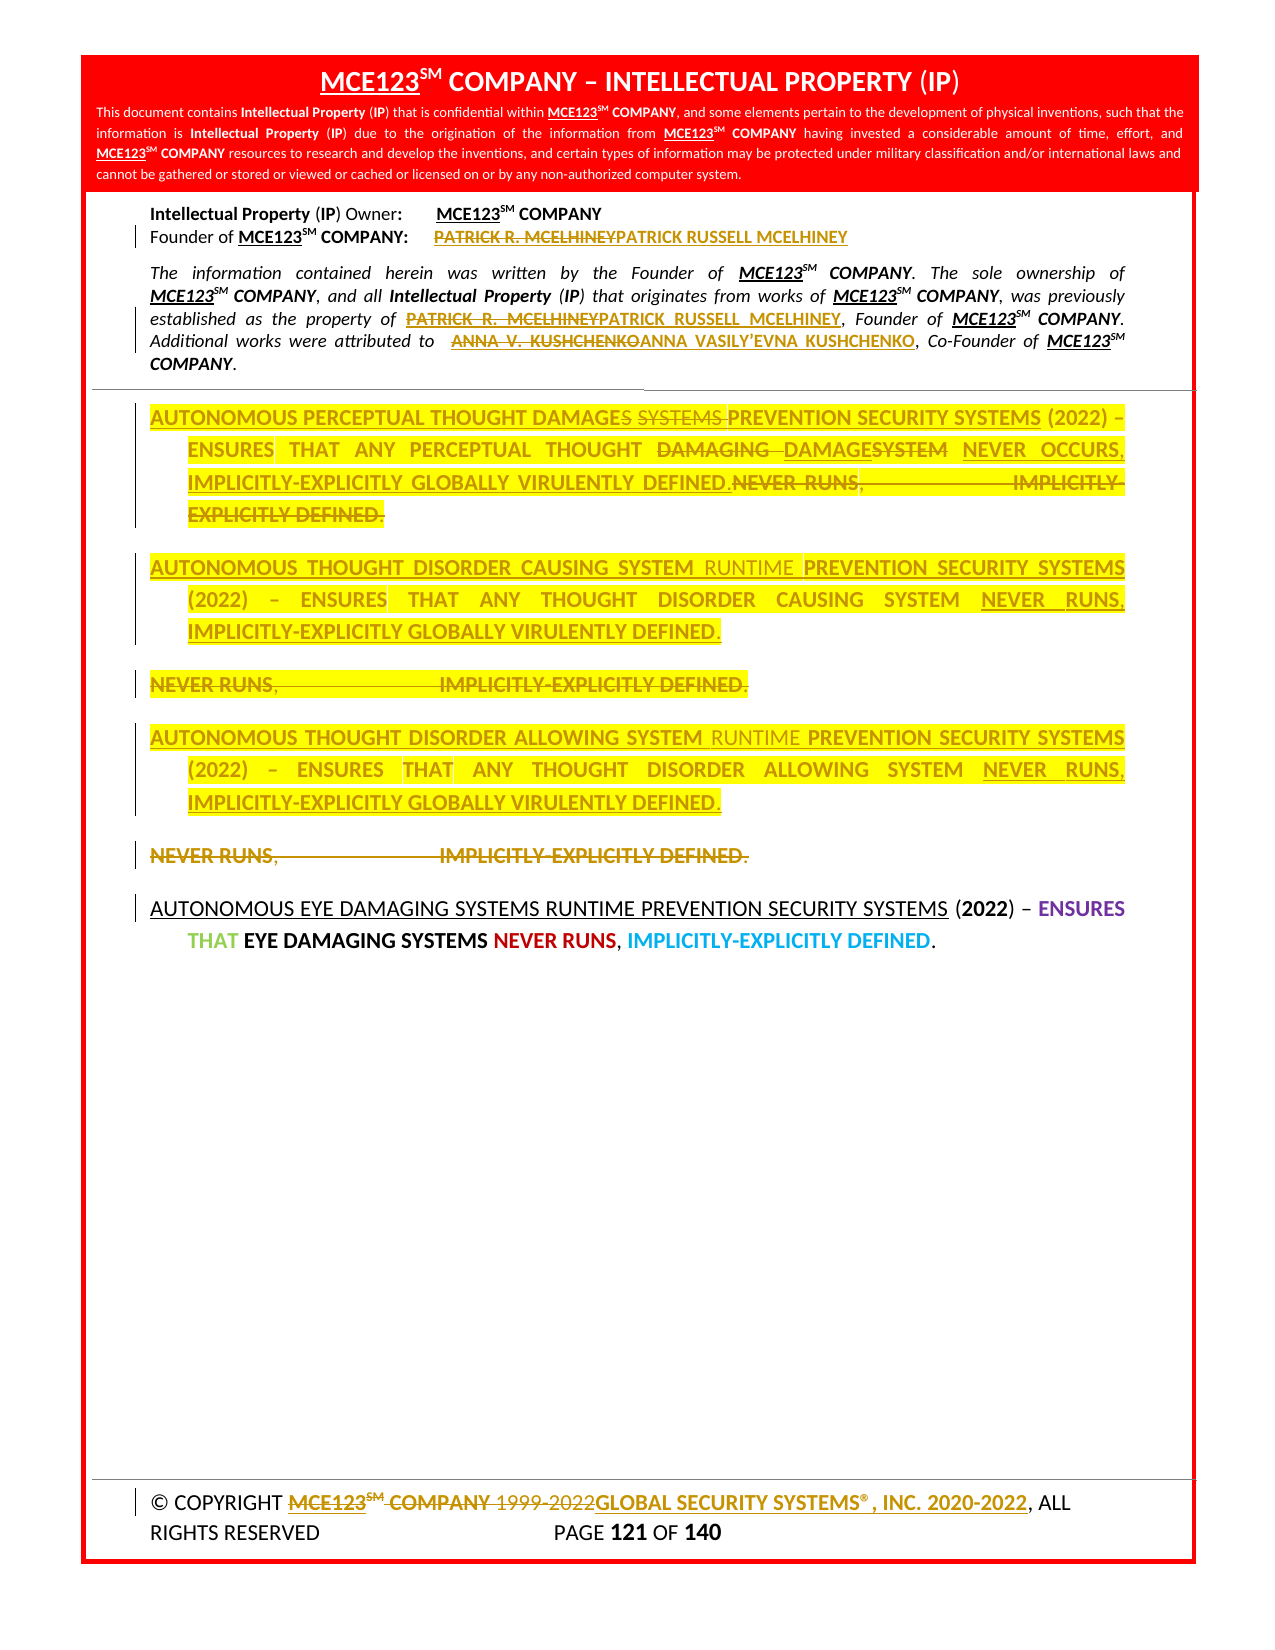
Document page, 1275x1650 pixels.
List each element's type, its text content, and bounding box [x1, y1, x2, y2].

text AUTONOMOUS THOUGHT DISORDER ALLOWING SYSTEM PREVENTION SECURITY SYSTEMS (2022) – ENSURES THAT ANY THOUGHT DISORDER ALLOWING SYSTEM [150, 751, 1125, 816]
text AUTONOMOUS THOUGHT DISORDER CAUSING SYSTEM PREVENTION SECURITY SYSTEMS (2022) – ENSURES THAT ANY THOUGHT DISORDER CAUSING SYSTEM [150, 579, 1125, 645]
text AUTONOMOUS PERCEPTUAL THOUGHT DAMAGE PREVENTION SECURITY SYSTEMS (2022) – ENSURES THAT ANY PERCEPTUAL THOUGHT [150, 429, 1125, 528]
text AUTONOMOUS EYE DAMAGING SYSTEMS RUNTIME PREVENTION SECURITY SYSTEMS (2022) – ENSURES THAT EYE DAMAGING SYSTEMS NEVER RUNS, IMPLICITLY-EXPLICITLY DEFINED. [150, 894, 1125, 954]
